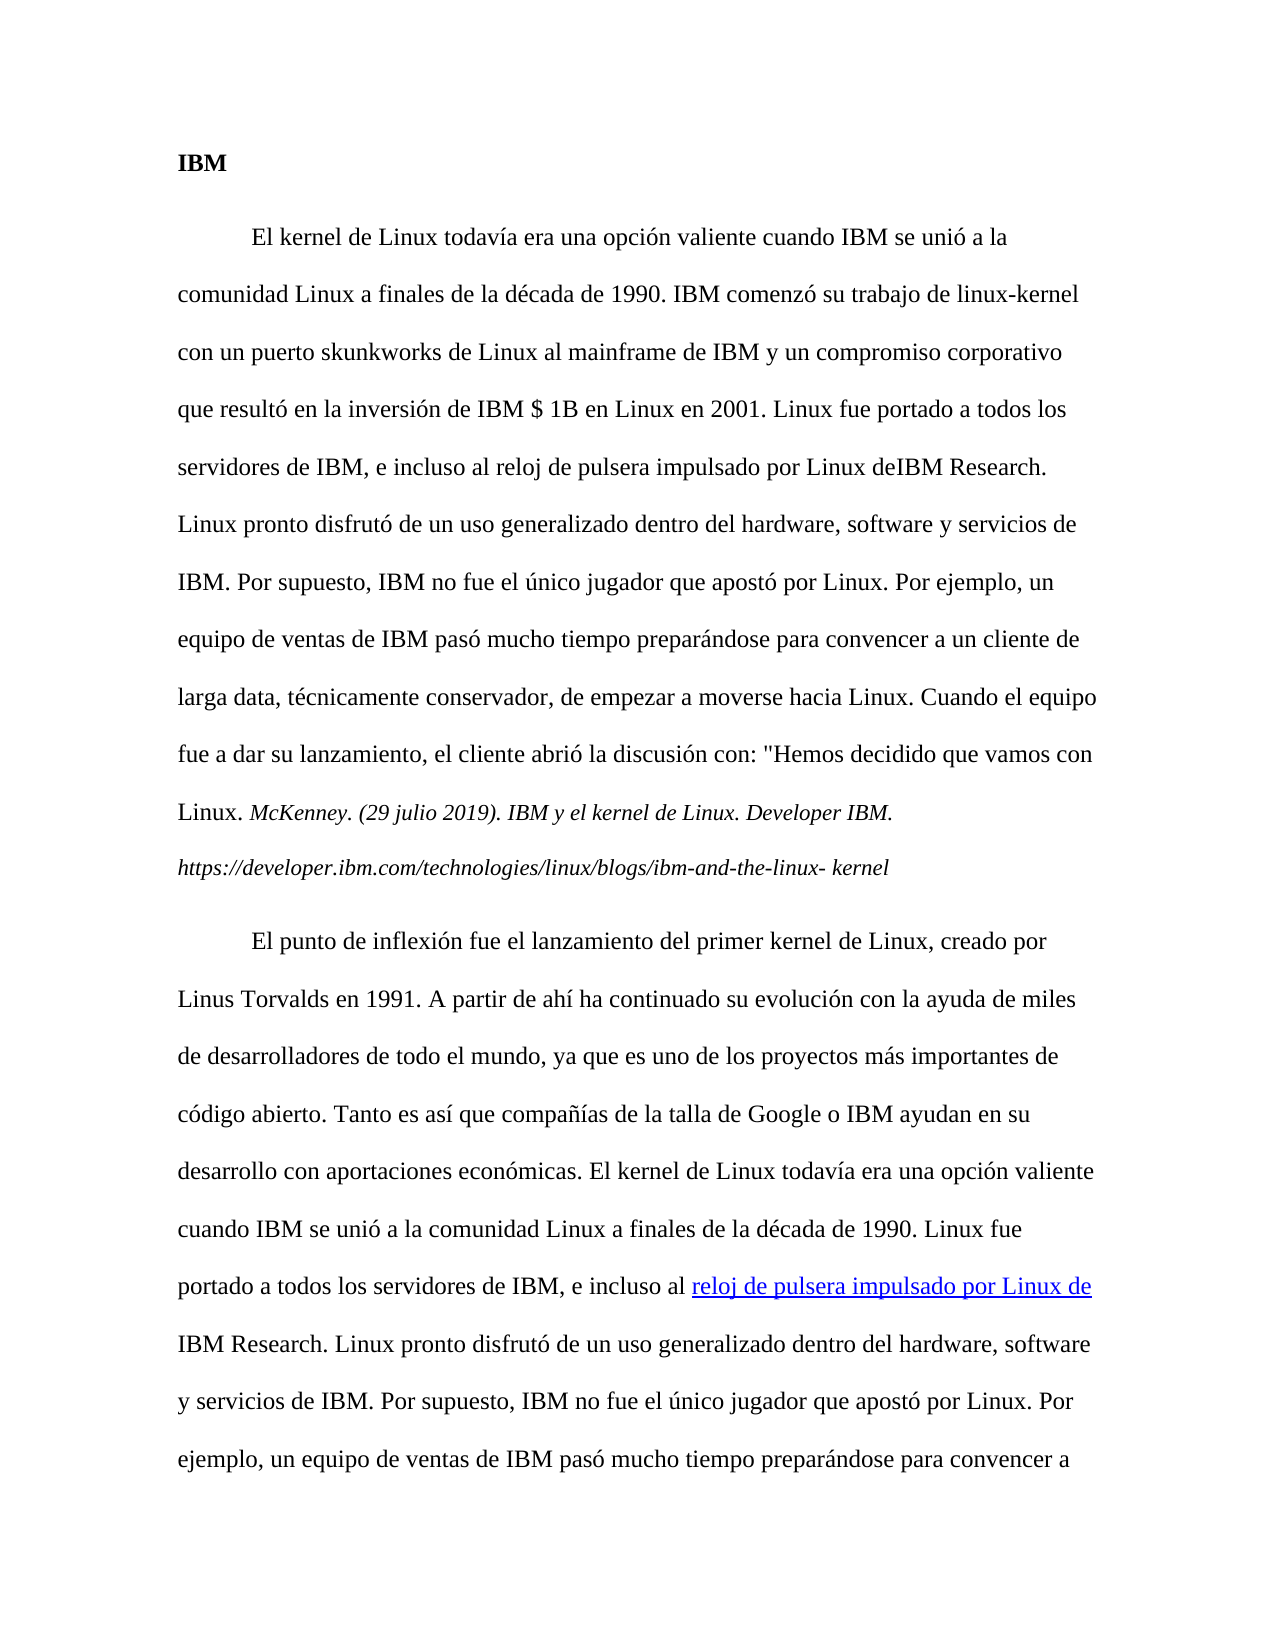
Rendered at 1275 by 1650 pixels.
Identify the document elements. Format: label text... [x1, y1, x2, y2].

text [177, 926, 1098, 1472]
text El kernel de Linux todavía era una opción valiente cuando IBM se unió a la comunidad Linux a finales de la década de 1990. IBM comenzó su trabajo de linux-kernel con un puerto skunkworks de Linux al mainframe de IBM y un compromiso corporativo que resultó en la inversión de IBM $ 1B en Linux en 2001. Linux fue portado a todos los servidores de IBM, e incluso al reloj de pulsera impulsado por Linux deIBM Research. Linux pronto disfrutó de un uso generalizado dentro del hardware, software y servicios de IBM. Por supuesto, IBM no fue el único jugador que apostó por Linux. Por ejemplo, un equipo de ventas de IBM pasó mucho tiempo preparándose para convencer a un cliente de larga data, técnicamente conservador, de empezar a moverse hacia Linux. Cuando el equipo fue a dar su lanzamiento, el cliente abrió la discusión con: "Hemos decidido que vamos con Linux. McKenney. (29 julio 2019). IBM y el kernel de Linux. Developer IBM. https://developer.ibm.com/technologies/linux/blogs/ibm-and-the-linux- kernel [177, 222, 1098, 882]
text IBM [177, 148, 1098, 176]
